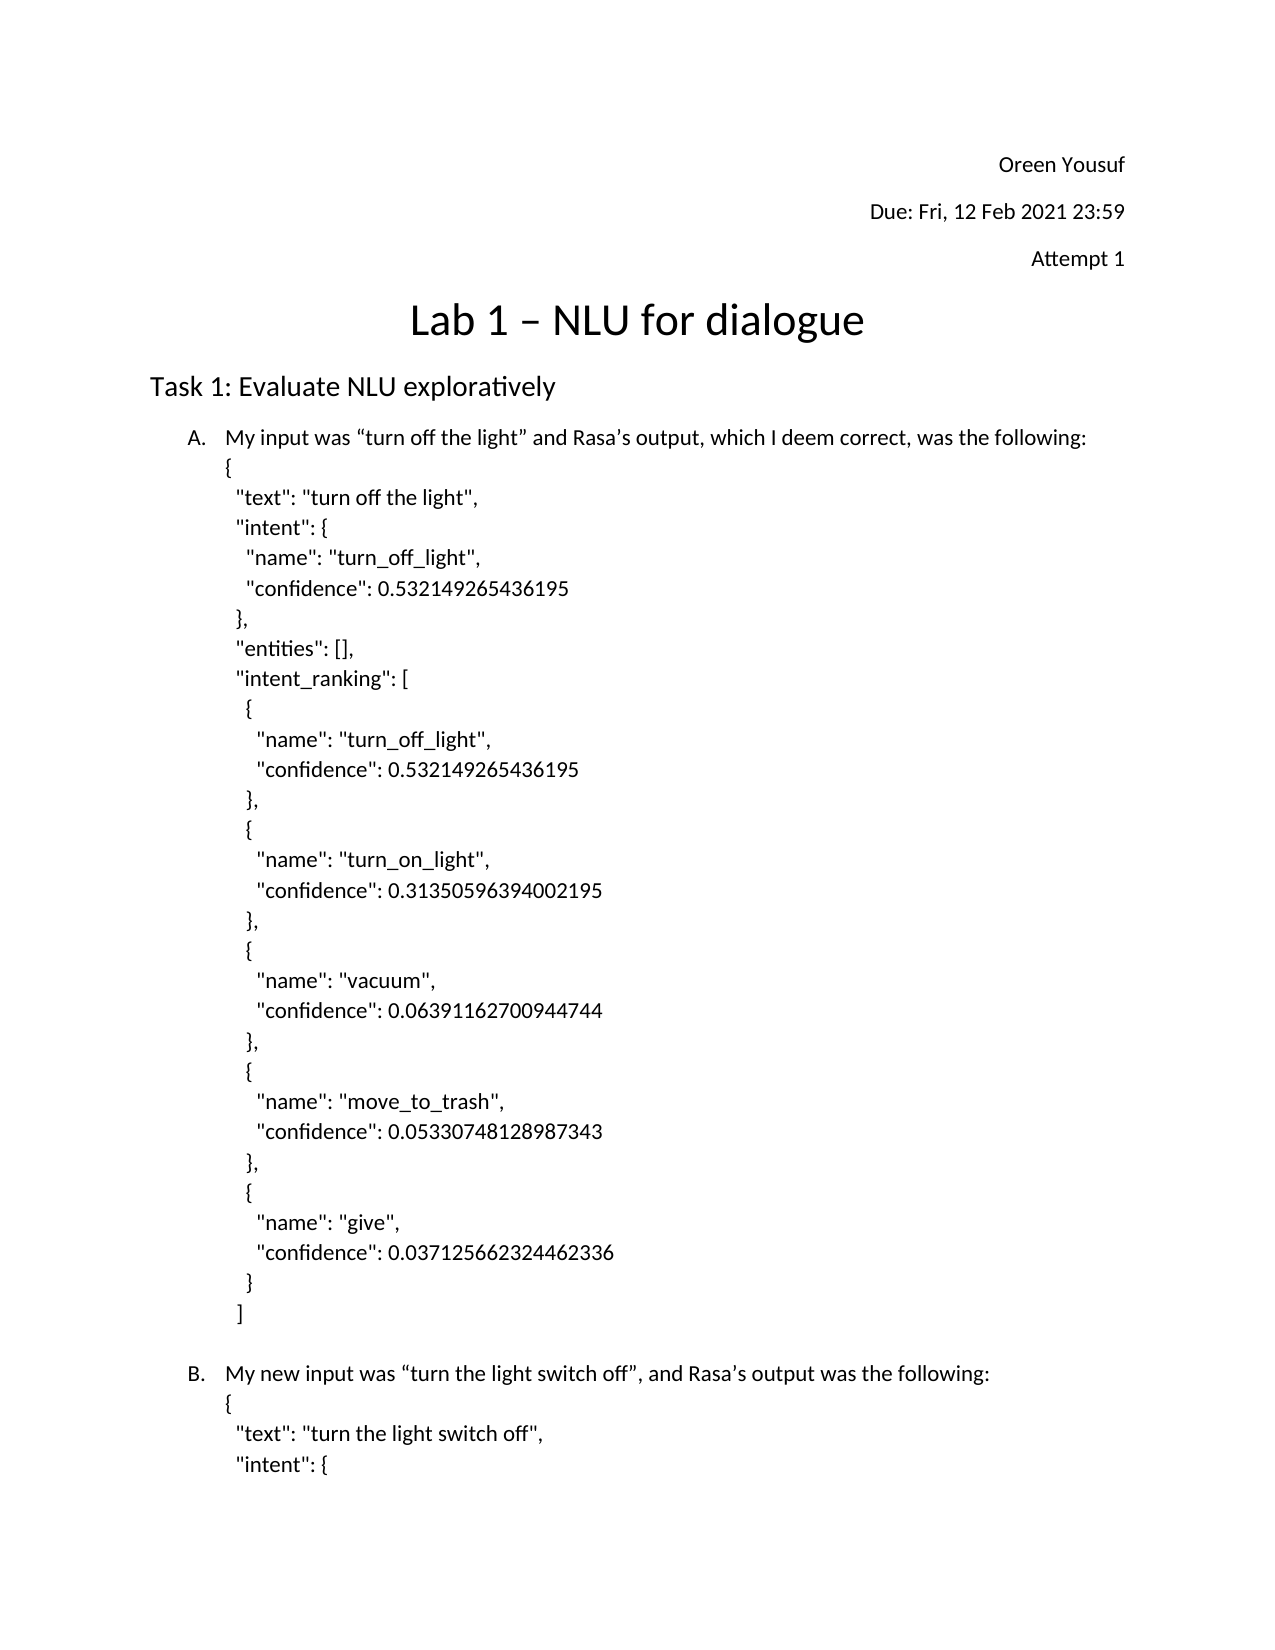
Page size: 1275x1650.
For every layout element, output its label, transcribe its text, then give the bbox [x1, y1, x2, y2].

list "intent_ranking": [ [225, 664, 1125, 692]
list "name": "move_to_trash", [225, 1087, 1125, 1115]
list "entities": [], [225, 634, 1125, 662]
list "confidence": 0.532149265436195 [225, 755, 1125, 783]
text Oreen Yousuf [150, 150, 1125, 178]
list }, [225, 906, 1125, 934]
list "intent": { [225, 513, 1125, 541]
list }, [225, 1027, 1125, 1055]
list "confidence": 0.037125662324462336 [225, 1238, 1125, 1266]
text Attempt 1 [150, 244, 1125, 272]
list }, [225, 785, 1125, 813]
list "confidence": 0.06391162700944744 [225, 997, 1125, 1025]
list "name": "give", [225, 1208, 1125, 1236]
list { [225, 1178, 1125, 1206]
list "name": "turn_on_light", [225, 846, 1125, 874]
list { [225, 1389, 1125, 1417]
list "name": "turn_off_light", [225, 543, 1125, 572]
list My new input was “turn the light switch off”, and Rasa’s output was the following: [187, 1359, 1125, 1387]
text Task 1: Evaluate NLU exploratively [150, 368, 1125, 403]
list { [225, 453, 1125, 481]
list "confidence": 0.532149265436195 [225, 574, 1125, 602]
list ] [225, 1299, 1125, 1327]
list { [225, 694, 1125, 723]
list "name": "turn_off_light", [225, 725, 1125, 753]
list }, [225, 1148, 1125, 1176]
list "confidence": 0.05330748128987343 [225, 1117, 1125, 1146]
list "confidence": 0.31350596394002195 [225, 876, 1125, 904]
list } [225, 1268, 1125, 1297]
list { [225, 1057, 1125, 1085]
list "intent": { [225, 1450, 1125, 1478]
text Lab 1 – NLU for dialogue [150, 291, 1125, 347]
list My input was “turn off the light” and Rasa’s output, which I deem correct, was the following: [187, 423, 1125, 451]
list "text": "turn the light switch off", [225, 1419, 1125, 1448]
list }, [225, 604, 1125, 632]
text Due: Fri, 12 Feb 2021 23:59 [150, 197, 1125, 225]
list { [225, 936, 1125, 964]
list "text": "turn off the light", [225, 483, 1125, 511]
list "name": "vacuum", [225, 966, 1125, 994]
list { [225, 815, 1125, 843]
